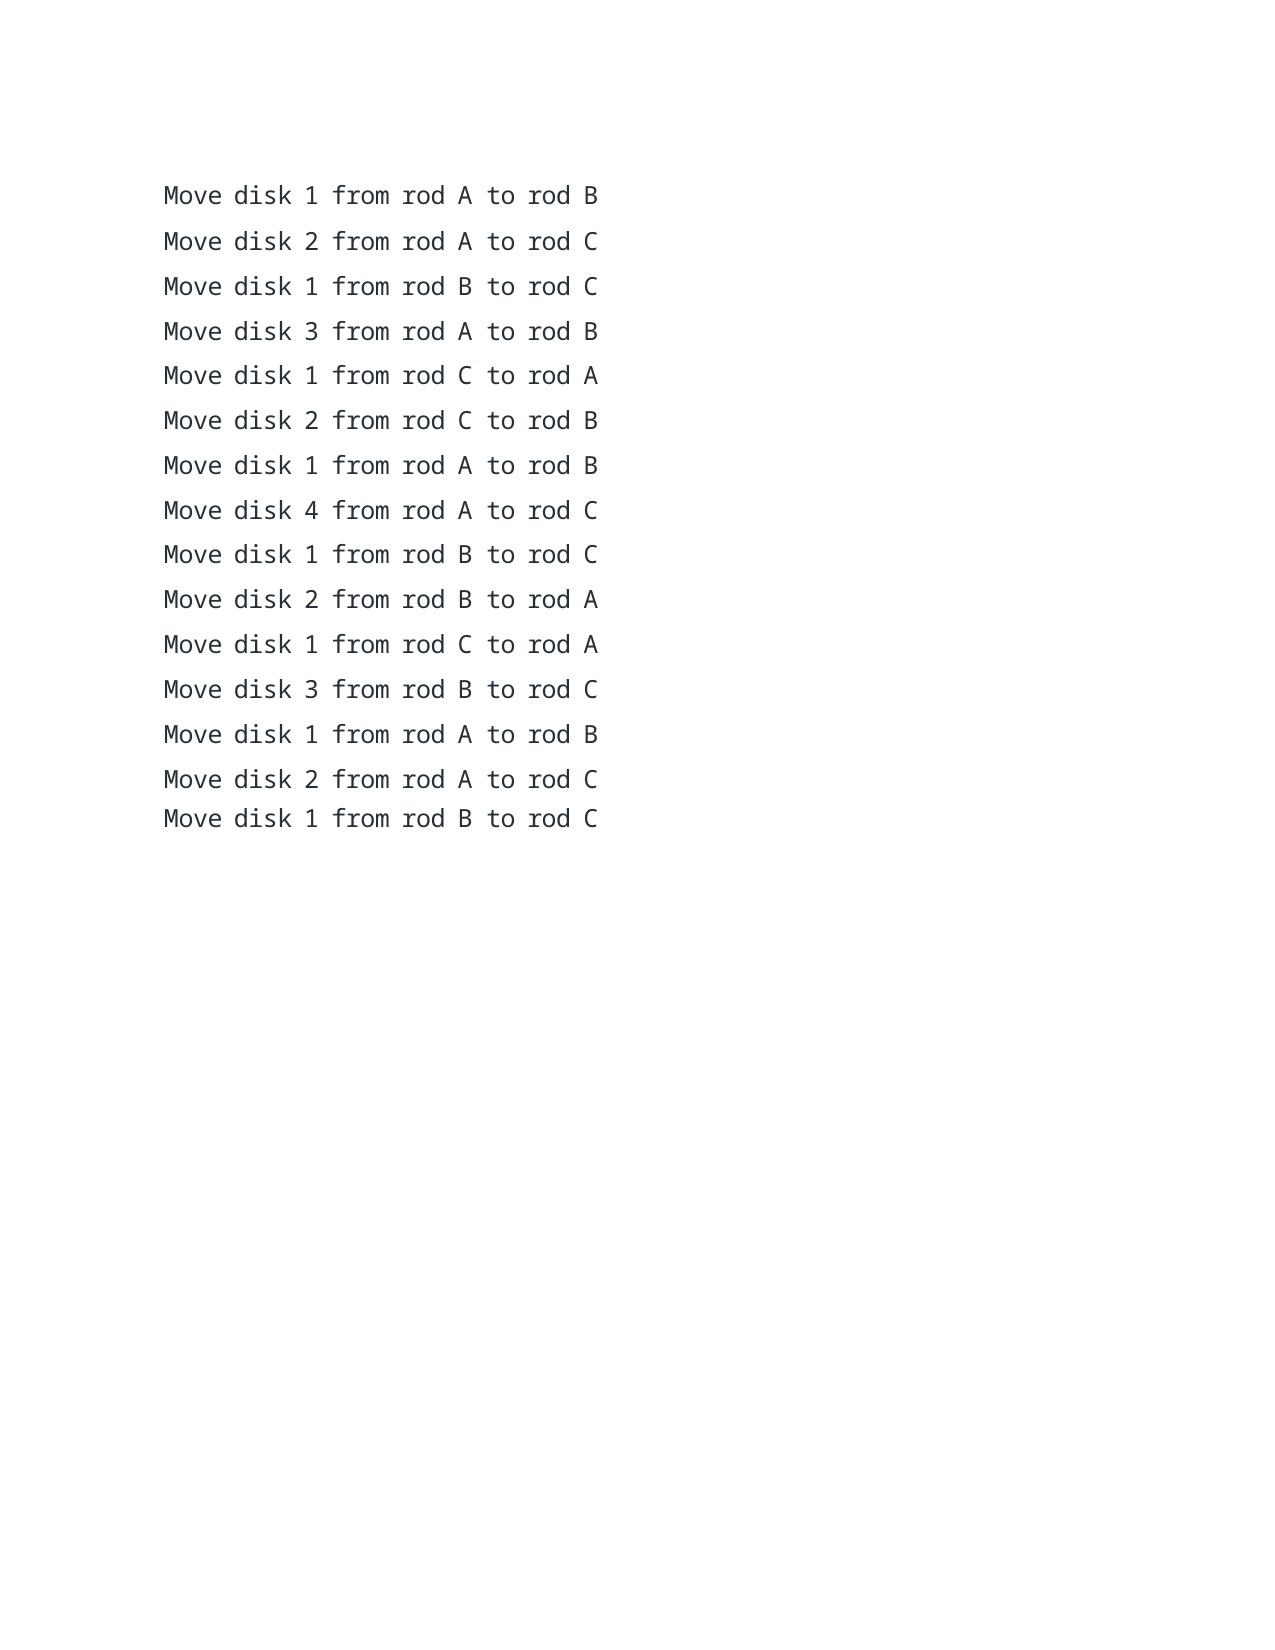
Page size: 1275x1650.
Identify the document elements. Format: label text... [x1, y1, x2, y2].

table_cell rod [396, 487, 452, 532]
table_cell 1 [298, 800, 326, 835]
table_cell Move [161, 263, 228, 308]
table_cell rod [396, 756, 452, 800]
table_cell from [326, 487, 396, 532]
table_cell Move [161, 397, 228, 442]
table_cell rod [522, 263, 578, 308]
table_cell A [452, 442, 480, 487]
table_cell from [326, 308, 396, 352]
table_cell from [326, 711, 396, 756]
table_cell disk [228, 487, 298, 532]
table_cell C [578, 666, 604, 711]
table_cell C [578, 487, 604, 532]
table_cell A [452, 487, 480, 532]
table_cell to [480, 487, 522, 532]
table_cell rod [522, 577, 578, 622]
table_cell A [452, 308, 480, 352]
table_cell A [578, 622, 604, 666]
table_cell to [480, 532, 522, 577]
table_cell to [480, 397, 522, 442]
table_header B [578, 184, 604, 218]
table_cell 4 [298, 487, 326, 532]
table_cell Move [161, 442, 228, 487]
table_cell rod [396, 800, 452, 835]
table_cell from [326, 532, 396, 577]
table_cell from [326, 263, 396, 308]
table_header rod [522, 184, 578, 218]
table_cell from [326, 666, 396, 711]
table_cell A [578, 577, 604, 622]
table_cell rod [396, 263, 452, 308]
table_cell Move [161, 219, 228, 263]
table_cell C [578, 263, 604, 308]
table_cell disk [228, 666, 298, 711]
table_cell rod [522, 711, 578, 756]
table_cell Move [161, 487, 228, 532]
table_cell disk [228, 711, 298, 756]
table_cell rod [522, 442, 578, 487]
table_cell rod [396, 308, 452, 352]
table_cell B [452, 577, 480, 622]
table_cell Move [161, 353, 228, 397]
table_cell rod [396, 442, 452, 487]
table_cell 2 [298, 577, 326, 622]
table_cell C [578, 800, 604, 835]
table_cell C [578, 219, 604, 263]
table_cell 1 [298, 532, 326, 577]
table_cell rod [396, 397, 452, 442]
table_header A [452, 184, 480, 218]
table_header rod [396, 184, 452, 218]
table_cell rod [396, 577, 452, 622]
table_cell to [480, 756, 522, 800]
table_cell rod [522, 756, 578, 800]
table_cell from [326, 353, 396, 397]
table_cell rod [522, 487, 578, 532]
table_cell disk [228, 308, 298, 352]
table_cell C [452, 353, 480, 397]
table_cell to [480, 219, 522, 263]
table_cell 1 [298, 263, 326, 308]
table_header Move [161, 184, 228, 218]
table_cell rod [522, 219, 578, 263]
table_cell rod [522, 308, 578, 352]
table_cell B [578, 442, 604, 487]
table_cell Move [161, 622, 228, 666]
table_cell 3 [298, 666, 326, 711]
table_cell disk [228, 756, 298, 800]
table_cell rod [522, 397, 578, 442]
table_header to [480, 184, 522, 218]
table_cell Move [161, 756, 228, 800]
table_cell disk [228, 442, 298, 487]
table_cell disk [228, 577, 298, 622]
table_cell Move [161, 308, 228, 352]
table_cell A [452, 219, 480, 263]
table_cell disk [228, 263, 298, 308]
table_cell disk [228, 532, 298, 577]
table_cell B [578, 308, 604, 352]
table_cell Move [161, 577, 228, 622]
table_cell B [578, 711, 604, 756]
table_cell to [480, 308, 522, 352]
table_cell C [452, 622, 480, 666]
table_header 1 [298, 184, 326, 218]
table_cell Move [161, 666, 228, 711]
table_cell disk [228, 622, 298, 666]
table_cell 1 [298, 442, 326, 487]
table_cell Move [161, 800, 228, 835]
table_cell C [452, 397, 480, 442]
table_cell 3 [298, 308, 326, 352]
table_cell A [578, 353, 604, 397]
table_cell rod [522, 353, 578, 397]
table_cell disk [228, 397, 298, 442]
table_cell to [480, 353, 522, 397]
table_cell B [452, 532, 480, 577]
table_cell B [578, 397, 604, 442]
table_cell 2 [298, 397, 326, 442]
table_cell A [452, 756, 480, 800]
table_cell rod [396, 711, 452, 756]
table_cell rod [396, 666, 452, 711]
table_cell C [578, 756, 604, 800]
table_cell to [480, 622, 522, 666]
table_cell B [452, 666, 480, 711]
table_cell disk [228, 800, 298, 835]
table_cell from [326, 622, 396, 666]
table_cell to [480, 442, 522, 487]
table_cell B [452, 800, 480, 835]
table_cell rod [522, 622, 578, 666]
table_cell to [480, 800, 522, 835]
table_cell 1 [298, 622, 326, 666]
table_cell rod [396, 353, 452, 397]
table_header from [326, 184, 396, 218]
table_cell C [578, 532, 604, 577]
table_cell 1 [298, 711, 326, 756]
table_cell 2 [298, 756, 326, 800]
table_cell Move [161, 711, 228, 756]
table_cell rod [396, 532, 452, 577]
table_cell to [480, 711, 522, 756]
table_header disk [228, 184, 298, 218]
table_cell from [326, 800, 396, 835]
table_cell rod [522, 666, 578, 711]
table_cell B [452, 263, 480, 308]
table_cell rod [522, 532, 578, 577]
table_cell 2 [298, 219, 326, 263]
table_cell Move [161, 532, 228, 577]
table_cell from [326, 219, 396, 263]
table_cell 1 [298, 353, 326, 397]
table_cell to [480, 577, 522, 622]
table_cell rod [396, 622, 452, 666]
table_cell A [452, 711, 480, 756]
table_cell disk [228, 353, 298, 397]
table_cell from [326, 442, 396, 487]
table_cell from [326, 577, 396, 622]
table_cell from [326, 397, 396, 442]
table_cell to [480, 666, 522, 711]
table_cell rod [396, 219, 452, 263]
table_cell to [480, 263, 522, 308]
table_cell rod [522, 800, 578, 835]
table_cell disk [228, 219, 298, 263]
table_cell from [326, 756, 396, 800]
